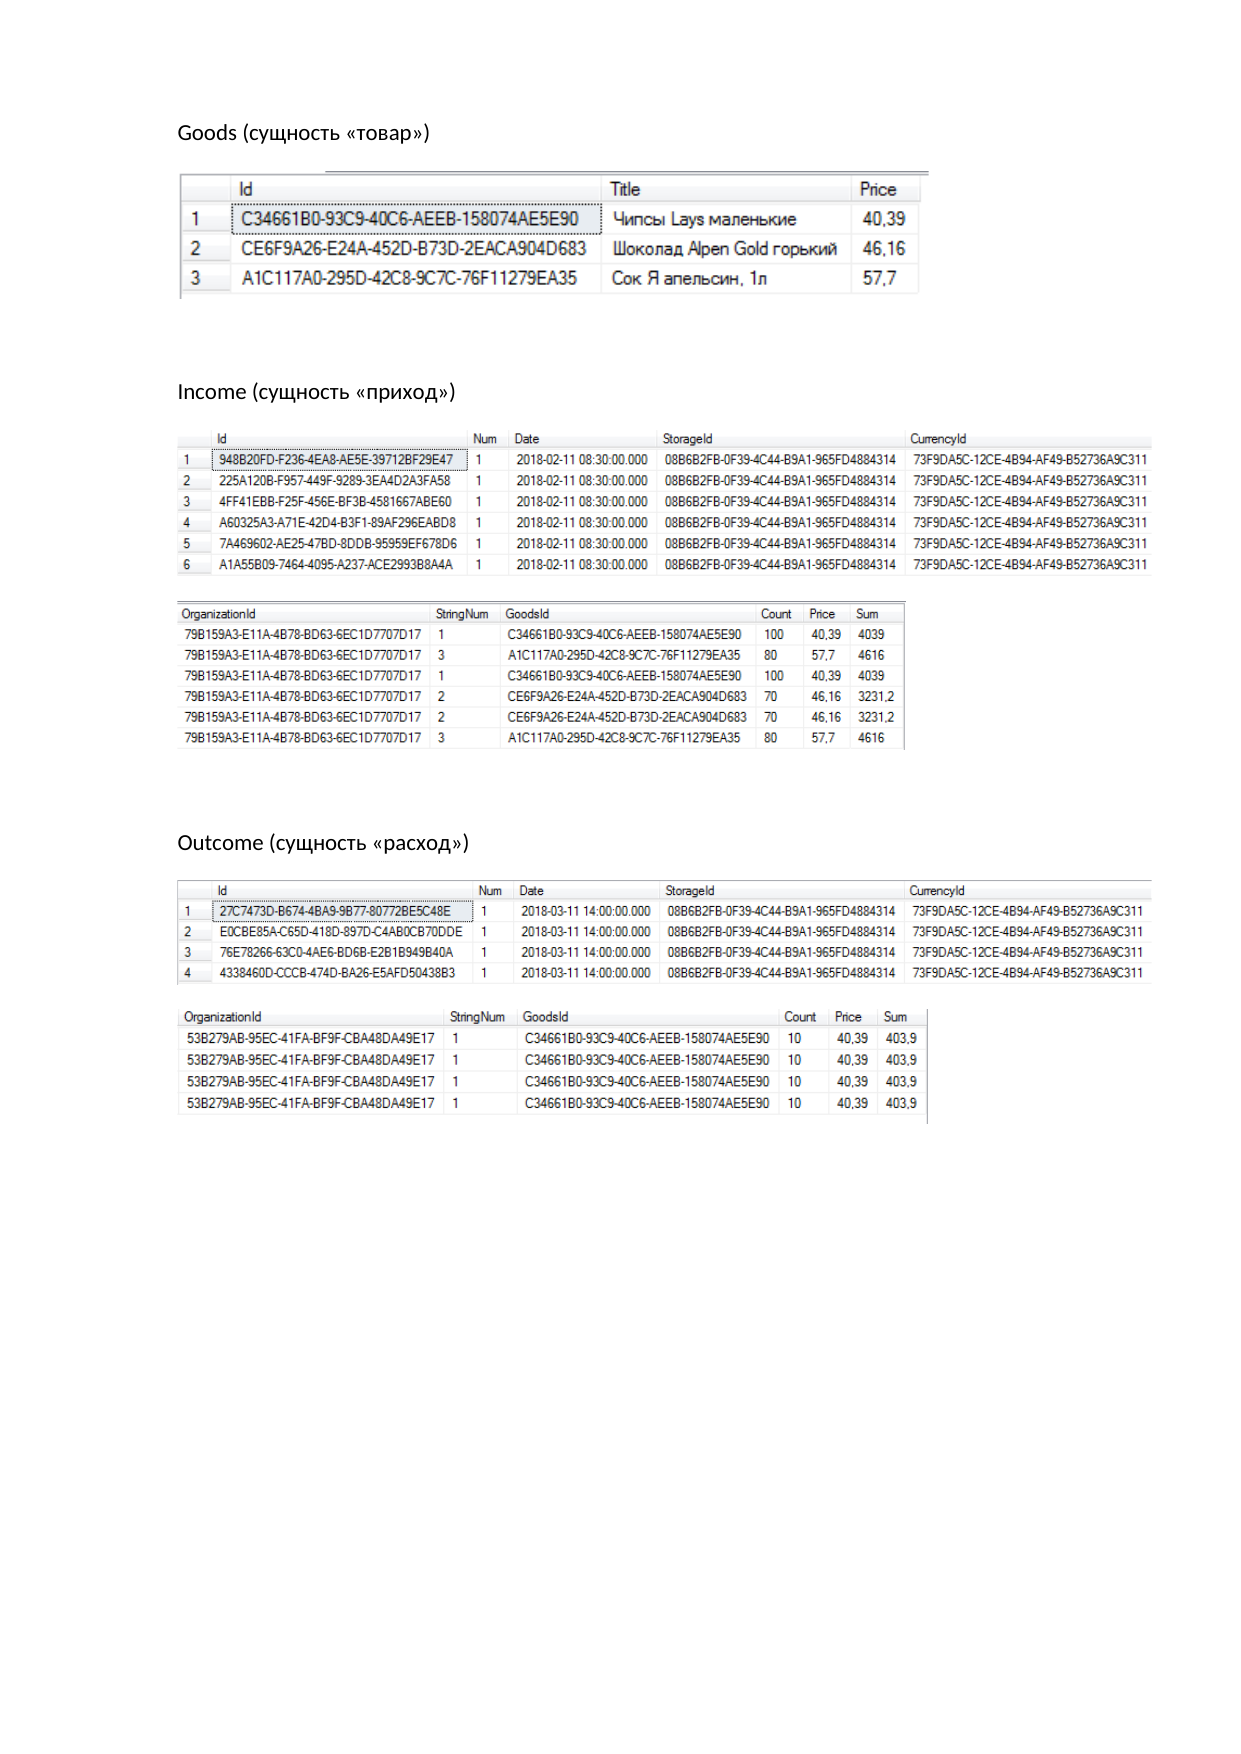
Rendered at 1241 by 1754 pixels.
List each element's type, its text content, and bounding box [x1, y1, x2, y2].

text Outcome (сущность «расход») [177, 828, 1152, 856]
picture [177, 880, 1152, 985]
text Goods (сущность «товар») [177, 118, 1152, 146]
picture [177, 171, 929, 299]
picture [177, 430, 1152, 577]
picture [177, 601, 906, 750]
text Income (сущность «приход») [177, 377, 1152, 405]
picture [177, 1009, 928, 1124]
